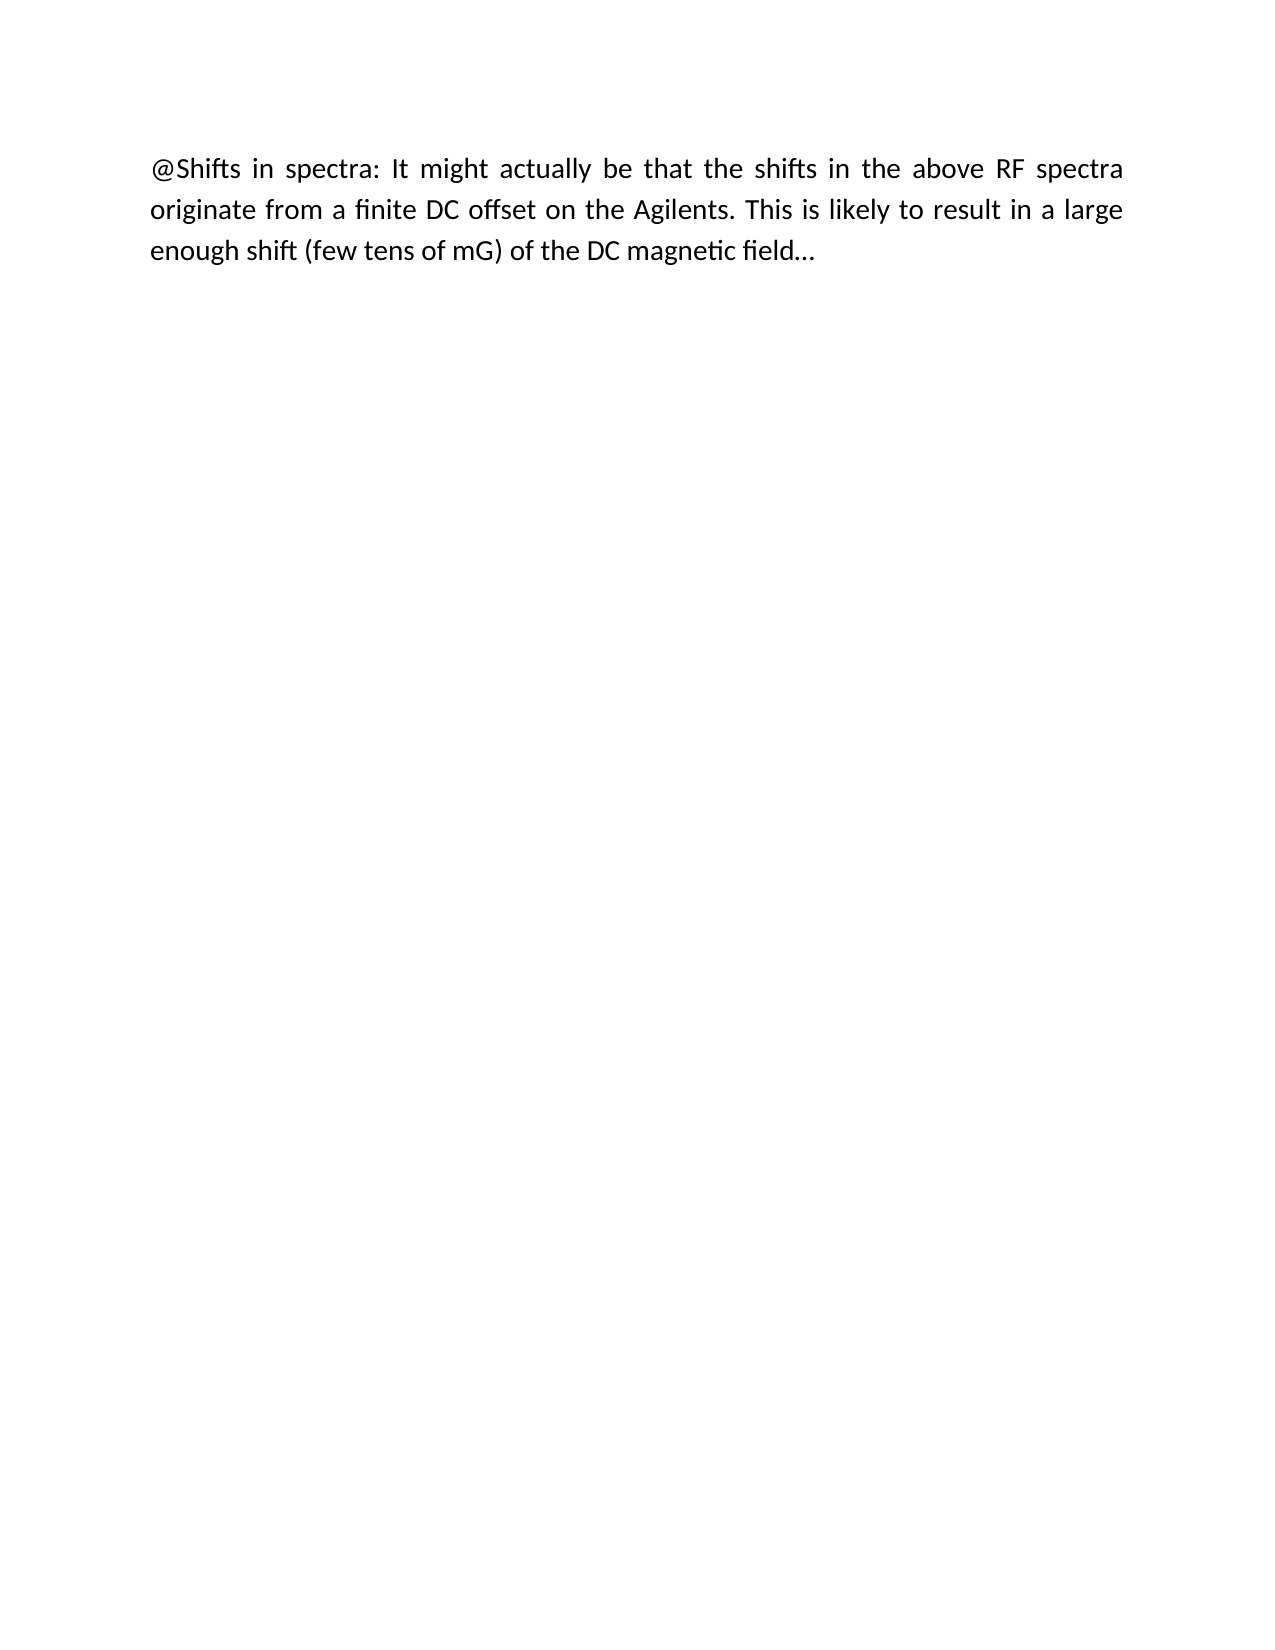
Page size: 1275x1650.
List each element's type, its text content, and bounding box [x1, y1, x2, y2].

text @Shifts in spectra: It might actually be that the shifts in the above RF spectra originate from a finite DC offset on the Agilents. This is likely to result in a large enough shift (few tens of mG) of the DC magnetic field… [150, 150, 1125, 267]
